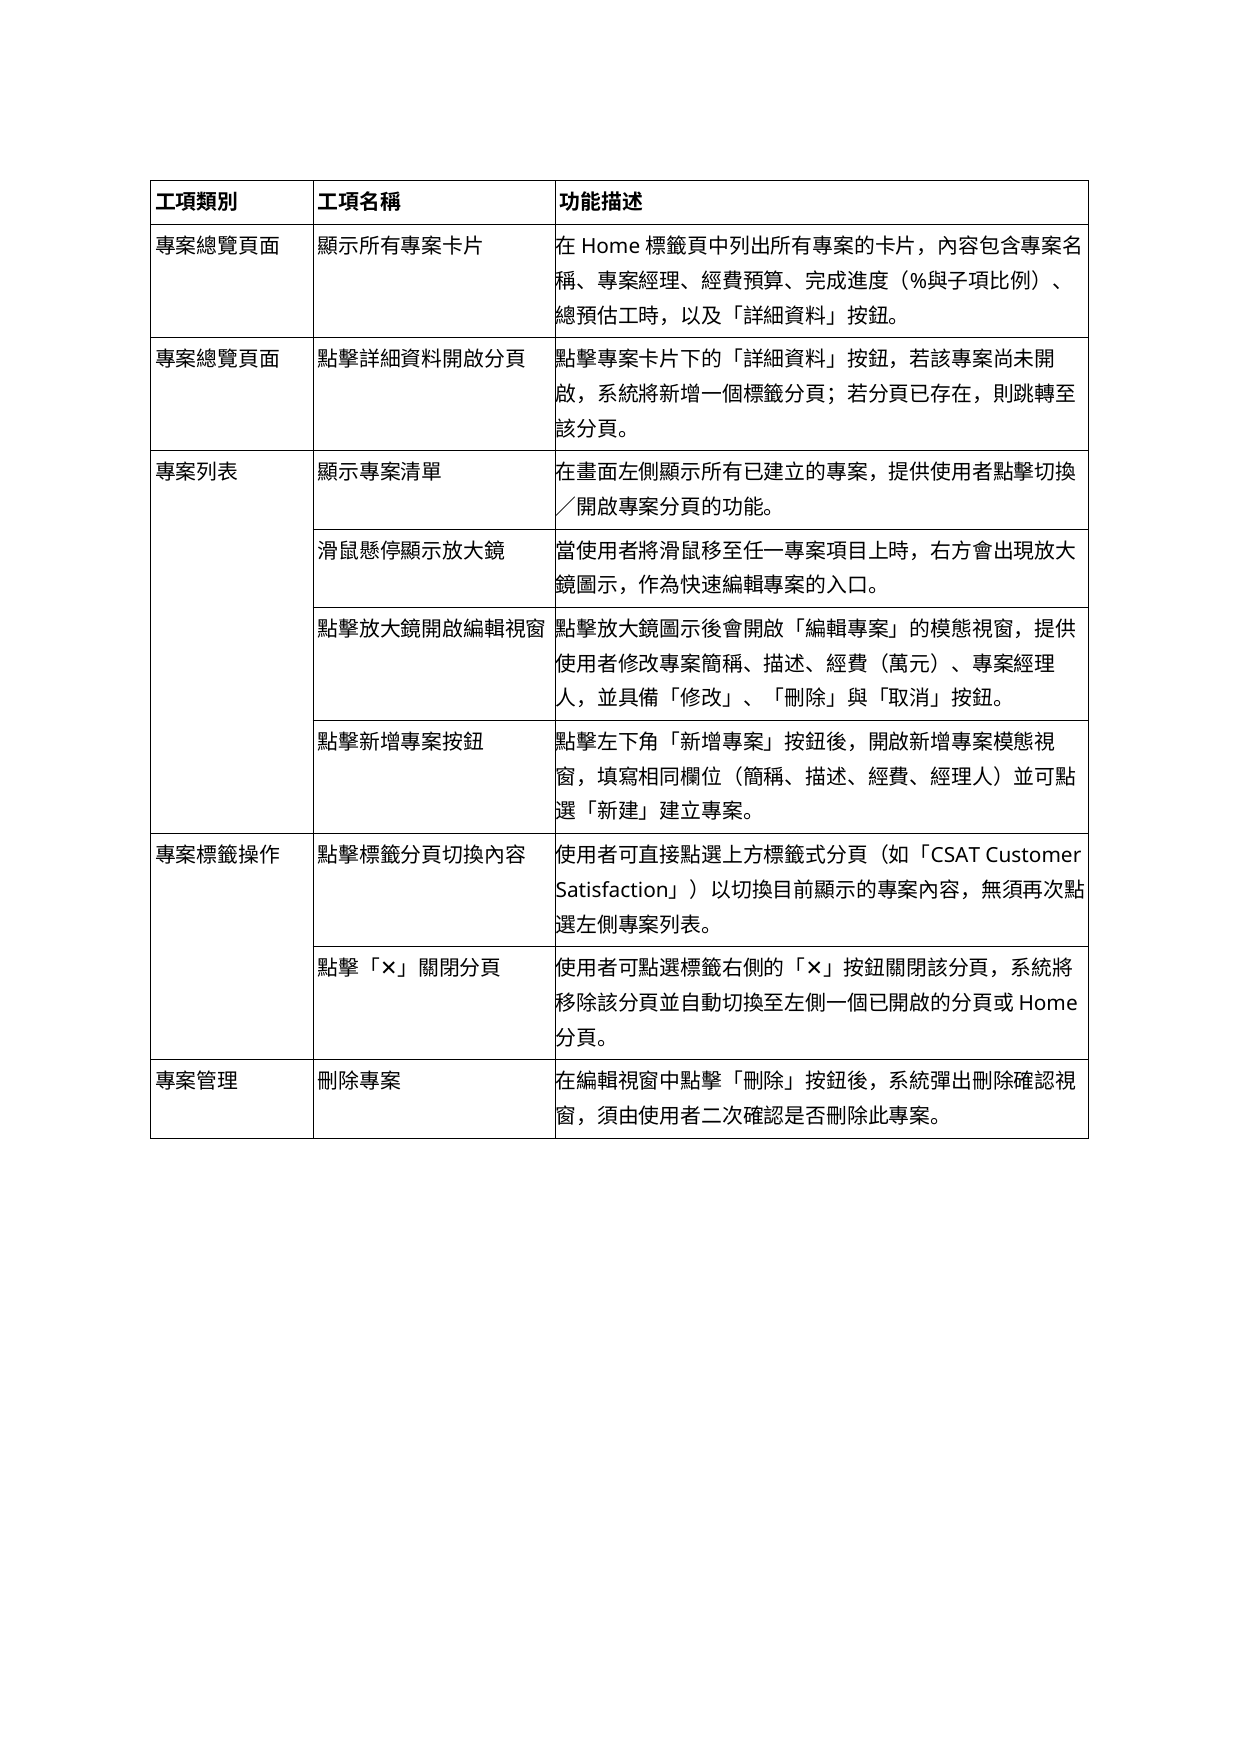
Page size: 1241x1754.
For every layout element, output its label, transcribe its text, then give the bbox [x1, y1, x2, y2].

table_cell 使用者可點選標籤右側的「✕」按鈕關閉該分頁，系統將移除該分頁並自動切換至左側一個已開啟的分頁或 Home 分頁。 [556, 947, 1088, 1059]
table_cell 在編輯視窗中點擊「刪除」按鈕後，系統彈出刪除確認視窗，須由使用者二次確認是否刪除此專案。 [556, 1060, 1088, 1137]
table_cell 點擊新增專案按鈕 [314, 721, 555, 833]
table_header 工項類別 [151, 181, 313, 224]
table_cell 滑鼠懸停顯示放大鏡 [314, 530, 555, 607]
table_cell 在畫面左側顯示所有已建立的專案，提供使用者點擊切換／開啟專案分頁的功能。 [556, 451, 1088, 528]
table_header 工項名稱 [314, 181, 555, 224]
table_cell 使用者可直接點選上方標籤式分頁（如「CSAT Customer Satisfaction」）以切換目前顯示的專案內容，無須再次點選左側專案列表。 [556, 834, 1088, 946]
table_cell 點擊專案卡片下的「詳細資料」按鈕，若該專案尚未開啟，系統將新增一個標籤分頁；若分頁已存在，則跳轉至該分頁。 [556, 338, 1088, 450]
table_cell 當使用者將滑鼠移至任一專案項目上時，右方會出現放大鏡圖示，作為快速編輯專案的入口。 [556, 530, 1088, 607]
table_cell 專案總覽頁面 [151, 225, 313, 337]
table_cell 專案列表 [151, 451, 313, 833]
table_cell 點擊標籤分頁切換內容 [314, 834, 555, 946]
table_cell 點擊左下角「新增專案」按鈕後，開啟新增專案模態視窗，填寫相同欄位（簡稱、描述、經費、經理人）並可點選「新建」建立專案。 [556, 721, 1088, 833]
table_cell 顯示專案清單 [314, 451, 555, 528]
table_cell 點擊放大鏡開啟編輯視窗 [314, 608, 555, 720]
table_cell 顯示所有專案卡片 [314, 225, 555, 337]
table_cell 點擊「✕」關閉分頁 [314, 947, 555, 1059]
table_cell 刪除專案 [314, 1060, 555, 1137]
table_cell 專案總覽頁面 [151, 338, 313, 450]
table_cell 在 Home 標籤頁中列出所有專案的卡片，內容包含專案名稱、專案經理、經費預算、完成進度（%與子項比例）、總預估工時，以及「詳細資料」按鈕。 [556, 225, 1088, 337]
table_cell 點擊詳細資料開啟分頁 [314, 338, 555, 450]
table_header 功能描述 [556, 181, 1088, 224]
table_cell 點擊放大鏡圖示後會開啟「編輯專案」的模態視窗，提供使用者修改專案簡稱、描述、經費（萬元）、專案經理人，並具備「修改」、「刪除」與「取消」按鈕。 [556, 608, 1088, 720]
table_cell 專案管理 [151, 1060, 313, 1137]
table_cell 專案標籤操作 [151, 834, 313, 1059]
